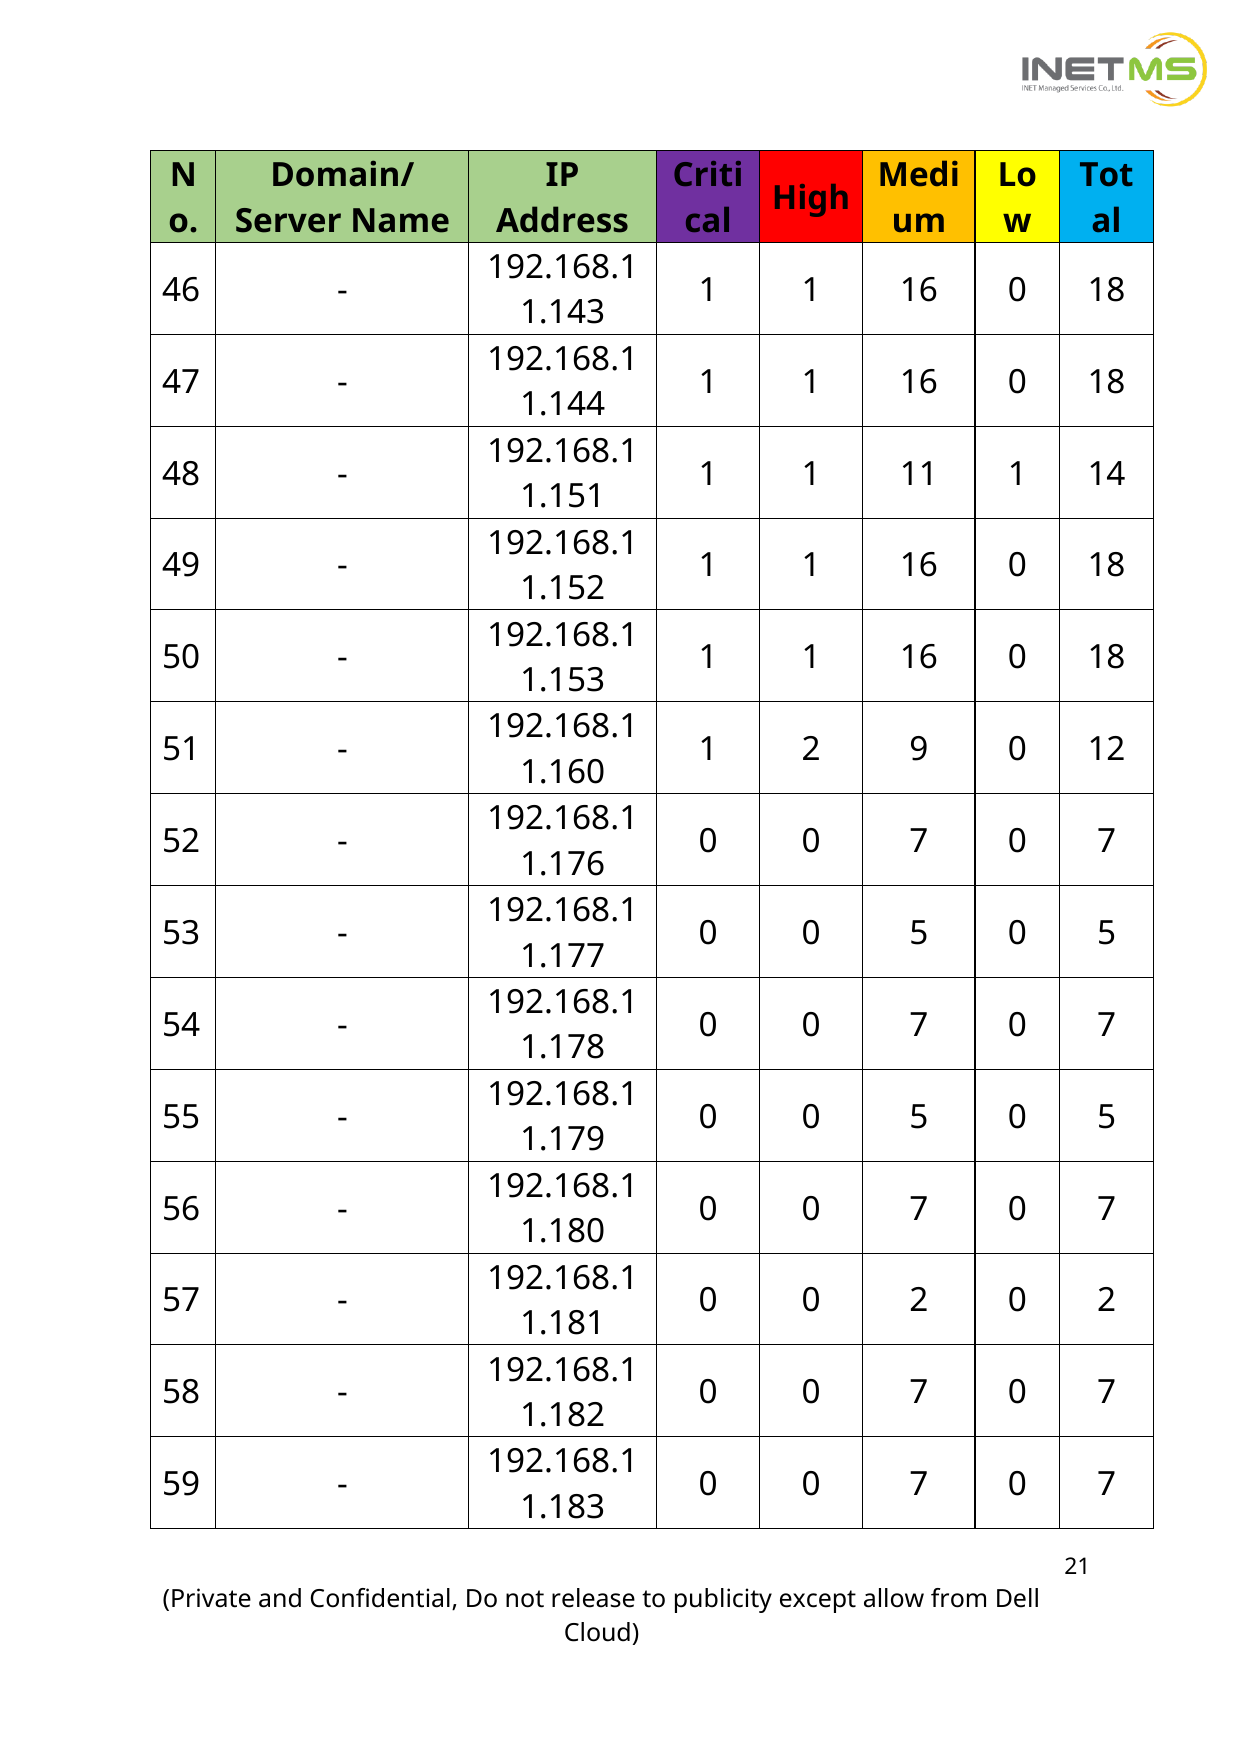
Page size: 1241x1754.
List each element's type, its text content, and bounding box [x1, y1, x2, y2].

table_cell 0 [976, 610, 1059, 701]
table_cell 0 [976, 243, 1059, 334]
table_cell 0 [657, 1254, 759, 1344]
table_cell 7 [863, 1162, 974, 1252]
table_cell 1 [657, 427, 759, 517]
table_cell 7 [1060, 1437, 1153, 1528]
table_cell 1 [657, 702, 759, 793]
table_cell 0 [657, 1345, 759, 1436]
table_cell - [216, 427, 468, 517]
table_cell 0 [976, 1437, 1059, 1528]
table_cell 1 [760, 427, 862, 517]
table_cell 0 [760, 1437, 862, 1528]
table_cell 1 [760, 243, 862, 334]
table_cell 48 [151, 427, 215, 517]
table_cell 1 [657, 335, 759, 426]
table_cell 0 [976, 978, 1059, 1069]
table_cell 7 [1060, 1345, 1153, 1436]
table_cell 192.168.11.181 [469, 1254, 656, 1344]
table_cell 192.168.11.179 [469, 1070, 656, 1161]
table_cell 1 [657, 243, 759, 334]
table_cell 11 [863, 427, 974, 517]
table_cell 7 [1060, 794, 1153, 885]
table_cell 0 [976, 794, 1059, 885]
table_cell - [216, 1345, 468, 1436]
table_cell 0 [760, 978, 862, 1069]
table_cell 16 [863, 243, 974, 334]
table_cell 7 [1060, 978, 1153, 1069]
table_cell 18 [1060, 243, 1153, 334]
table_cell - [216, 519, 468, 609]
table_cell 9 [863, 702, 974, 793]
table_cell - [216, 886, 468, 977]
table_cell 1 [657, 519, 759, 609]
table_cell 0 [657, 1437, 759, 1528]
table_cell 1 [760, 610, 862, 701]
table_cell 0 [976, 335, 1059, 426]
table_cell 55 [151, 1070, 215, 1161]
table_cell 0 [976, 1070, 1059, 1161]
table_cell 56 [151, 1162, 215, 1252]
table_cell 0 [976, 702, 1059, 793]
table_header No. [151, 151, 215, 242]
table_cell 0 [976, 1254, 1059, 1344]
table_cell 5 [1060, 886, 1153, 977]
table_cell 0 [760, 1162, 862, 1252]
table_cell 0 [976, 519, 1059, 609]
table_cell 0 [760, 1345, 862, 1436]
table_cell 16 [863, 610, 974, 701]
table_header IP Address [469, 151, 656, 242]
table_cell 46 [151, 243, 215, 334]
table_cell 52 [151, 794, 215, 885]
table_cell 7 [863, 978, 974, 1069]
table_cell 16 [863, 519, 974, 609]
table_cell - [216, 1162, 468, 1252]
table_cell 1 [760, 519, 862, 609]
table_cell 51 [151, 702, 215, 793]
table_cell 192.168.11.143 [469, 243, 656, 334]
table_cell 58 [151, 1345, 215, 1436]
table_cell 54 [151, 978, 215, 1069]
table_cell 192.168.11.182 [469, 1345, 656, 1436]
table_cell 1 [976, 427, 1059, 517]
table_cell 7 [863, 794, 974, 885]
table_cell 0 [976, 1162, 1059, 1252]
table_cell 192.168.11.180 [469, 1162, 656, 1252]
table_cell 0 [657, 886, 759, 977]
table_cell 0 [760, 886, 862, 977]
table_cell 49 [151, 519, 215, 609]
table_cell 0 [657, 1070, 759, 1161]
table_cell 1 [657, 610, 759, 701]
table_cell 0 [976, 1345, 1059, 1436]
table_cell 2 [863, 1254, 974, 1344]
table_cell 5 [863, 1070, 974, 1161]
table_cell 0 [657, 794, 759, 885]
table_cell 47 [151, 335, 215, 426]
table_cell 5 [1060, 1070, 1153, 1161]
table_cell 59 [151, 1437, 215, 1528]
table_cell - [216, 243, 468, 334]
table_header Total [1060, 151, 1153, 242]
table_cell 16 [863, 335, 974, 426]
table_cell 18 [1060, 519, 1153, 609]
table_cell 0 [976, 886, 1059, 977]
table_cell - [216, 1070, 468, 1161]
table_cell 192.168.11.177 [469, 886, 656, 977]
table_cell 0 [657, 978, 759, 1069]
table_cell 192.168.11.160 [469, 702, 656, 793]
table_cell 50 [151, 610, 215, 701]
table_header Domain/Server Name [216, 151, 468, 242]
table_cell 18 [1060, 610, 1153, 701]
table_cell 192.168.11.152 [469, 519, 656, 609]
table_cell 2 [1060, 1254, 1153, 1344]
table_cell 0 [760, 1070, 862, 1161]
table_cell 7 [1060, 1162, 1153, 1252]
table_cell 192.168.11.144 [469, 335, 656, 426]
table_cell - [216, 978, 468, 1069]
table_header High [760, 151, 862, 242]
table_cell 14 [1060, 427, 1153, 517]
table_cell 5 [863, 886, 974, 977]
table_cell - [216, 794, 468, 885]
table_cell 7 [863, 1345, 974, 1436]
table_cell 12 [1060, 702, 1153, 793]
table_cell - [216, 335, 468, 426]
table_cell 1 [760, 335, 862, 426]
table_cell 192.168.11.183 [469, 1437, 656, 1528]
table_cell - [216, 1254, 468, 1344]
table_cell 0 [657, 1162, 759, 1252]
table_cell 18 [1060, 335, 1153, 426]
table_cell 192.168.11.178 [469, 978, 656, 1069]
table_cell 192.168.11.151 [469, 427, 656, 517]
table_cell 0 [760, 794, 862, 885]
table_header Critical [657, 151, 759, 242]
table_cell 192.168.11.176 [469, 794, 656, 885]
table_header Medium [863, 151, 974, 242]
table_cell - [216, 702, 468, 793]
table_cell 53 [151, 886, 215, 977]
table_cell - [216, 610, 468, 701]
table_cell 192.168.11.153 [469, 610, 656, 701]
table_cell 2 [760, 702, 862, 793]
table_cell 57 [151, 1254, 215, 1344]
table_cell 0 [760, 1254, 862, 1344]
picture [1012, 29, 1211, 114]
table_cell - [216, 1437, 468, 1528]
table_header Low [976, 151, 1059, 242]
table_cell 7 [863, 1437, 974, 1528]
